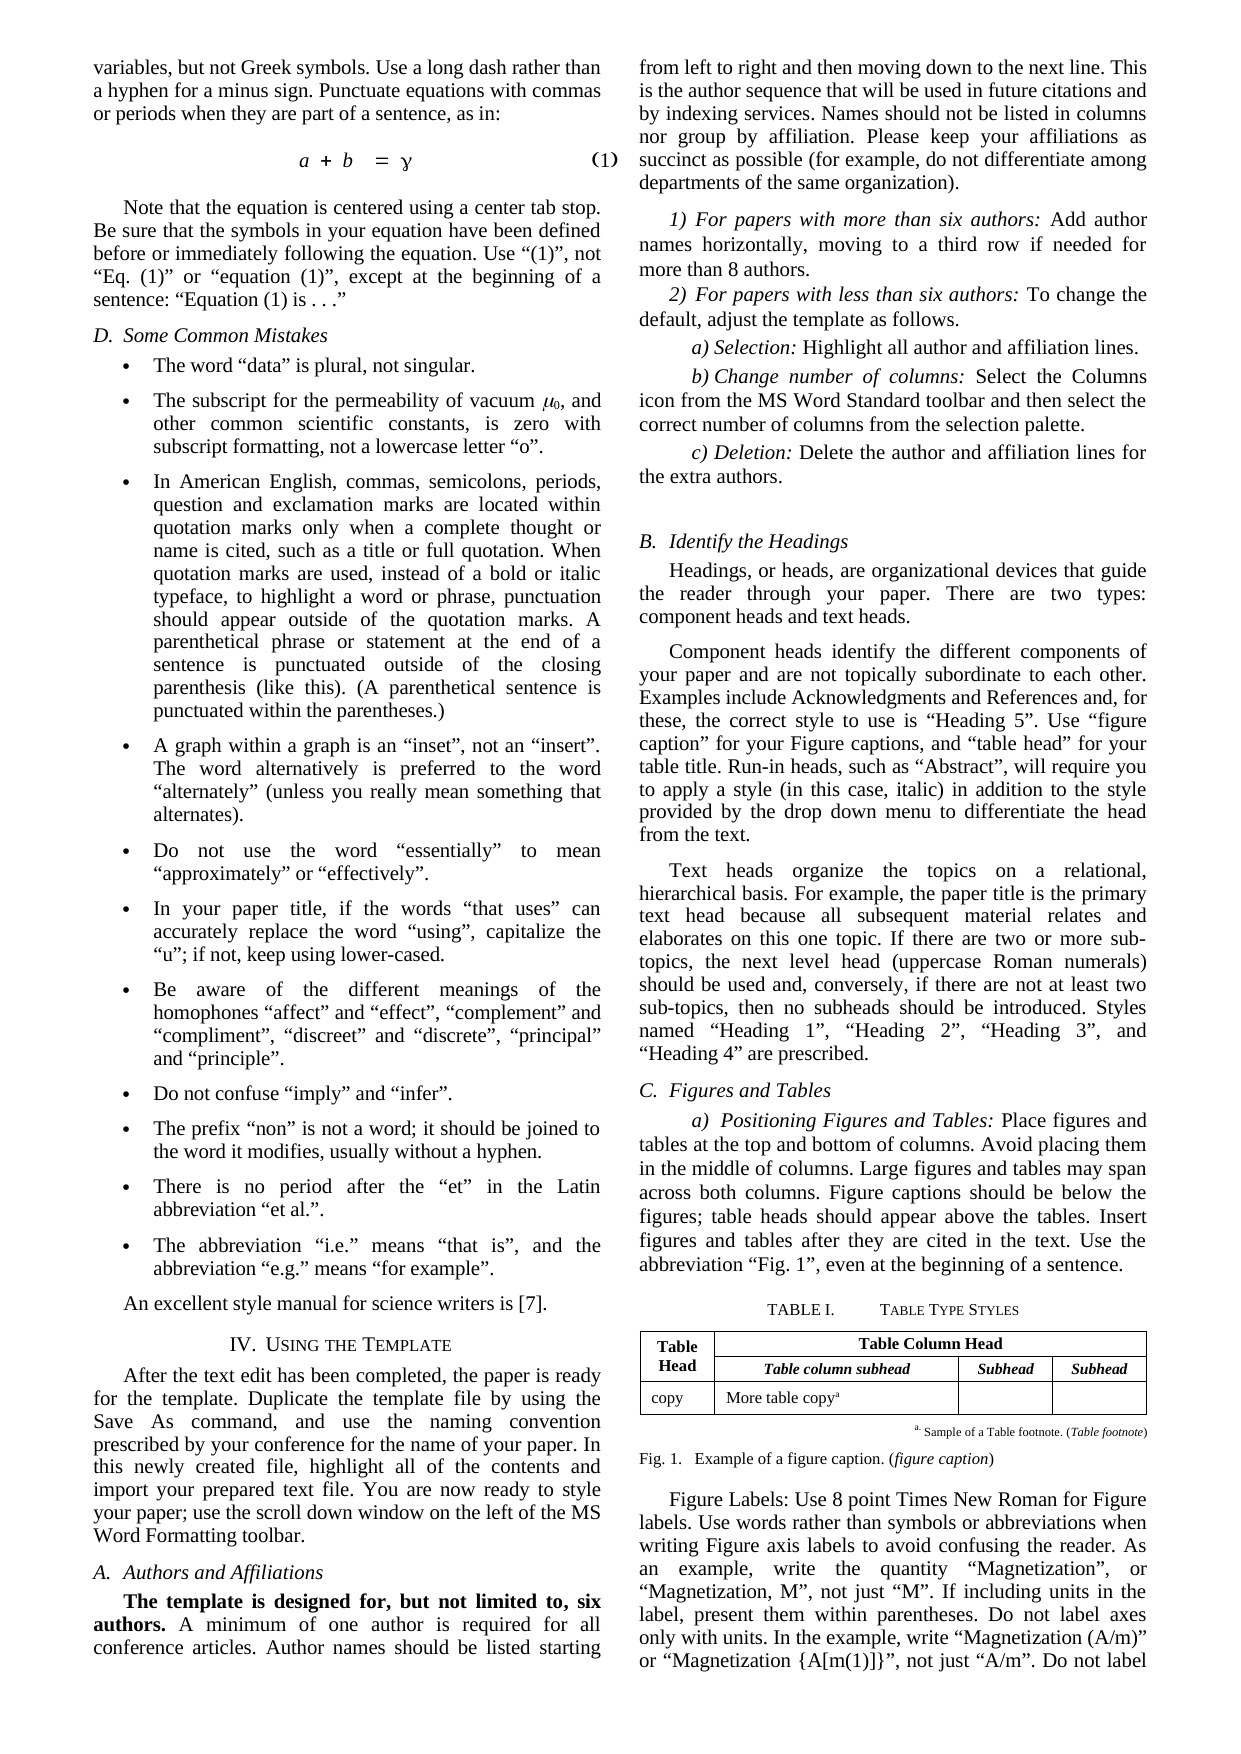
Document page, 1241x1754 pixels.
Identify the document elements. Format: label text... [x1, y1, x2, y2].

table_cell copy [641, 1382, 714, 1414]
text The template is designed for, but not limited to, six authors. A minimum of one author is required for all conference articles. Author names should be listed starting from left to right and then moving down to the next line. This is the author sequence that will be used in future citations and by indexing services. Names should not be listed in columns nor group by affiliation. Please keep your affiliations as succinct as possible (for example, do not differentiate among departments of the same organization). [93, 1590, 601, 1659]
list A graph within a graph is an “inset”, not an “insert”. The word alternatively is preferred to the word “alternately” (unless you really mean something that alternates). [123, 735, 601, 826]
text Note that the equation is centered using a center tab stop. Be sure that the symbols in your equation have been defined before or immediately following the equation. Use “(1)”, not “Eq. (1)” or “equation (1)”, except at the beginning of a sentence: “Equation (1) is . . .” [93, 196, 601, 311]
text An excellent style manual for science writers is [7]. [93, 1292, 601, 1315]
table_cell [1053, 1382, 1146, 1414]
subtitle Positioning Figures and Tables: Place figures and tables at the top and bottom of columns. Avoid placing them in the middle of columns. Large figures and tables may span across both columns. Figure captions should be below the figures; table heads should appear above the tables. Insert figures and tables after they are cited in the text. Use the abbreviation “Fig. 1”, even at the beginning of a sentence. [639, 1108, 1147, 1276]
subtitle Deletion: Delete the author and affiliation lines for the extra authors. [639, 440, 1147, 488]
text ab  [93, 150, 601, 171]
list There is no period after the “et” in the Latin abbreviation “et al.”. [123, 1176, 601, 1221]
subtitle Selection: Highlight all author and affiliation lines. [639, 335, 1147, 359]
text After the text edit has been completed, the paper is ready for the template. Duplicate the template file by using the Save As command, and use the naming convention prescribed by your conference for the name of your paper. In this newly created file, highlight all of the contents and import your prepared text file. You are now ready to style your paper; use the scroll down window on the left of the MS Word Formatting toolbar. [93, 1364, 601, 1547]
list In American English, commas, semicolons, periods, question and exclamation marks are located within quotation marks only when a complete thought or name is cited, such as a title or full quotation. When quotation marks are used, instead of a bold or italic typeface, to highlight a word or phrase, punctuation should appear outside of the quotation marks. A parenthetical phrase or statement at the end of a sentence is punctuated outside of the closing parenthesis (like this). (A parenthetical sentence is punctuated within the parentheses.) [123, 470, 601, 722]
list Be aware of the different meanings of the homophones “affect” and “effect”, “complement” and “compliment”, “discreet” and “discrete”, “principal” and “principle”. [123, 978, 601, 1070]
text Component heads identify the different components of your paper and are not topically subordinate to each other. Examples include Acknowledgments and References and, for these, the correct style to use is “Heading 5”. Use “figure caption” for your Figure captions, and “table head” for your table title. Run-in heads, such as “Abstract”, will require you to apply a style (in this case, italic) in addition to the style provided by the drop down menu to differentiate the head from the text. [639, 640, 1147, 846]
subtitle Identify the Headings [639, 529, 1147, 553]
list Example of a figure caption. (figure caption) [639, 1448, 1147, 1468]
list Do not confuse “imply” and “infer”. [123, 1082, 601, 1105]
list In your paper title, if the words “that uses” can accurately replace the word “using”, capitalize the “u”; if not, keep using lower-cased. [123, 897, 601, 966]
list The prefix “non” is not a word; it should be joined to the word it modifies, usually without a hyphen. [123, 1117, 601, 1163]
table_cell [959, 1382, 1052, 1414]
list The word “data” is plural, not singular. [123, 354, 601, 377]
subtitle For papers with less than six authors: To change the default, adjust the template as follows. [639, 281, 1147, 331]
list The subscript for the permeability of vacuum 0, and other common scientific constants, is zero with subscript formatting, not a lowercase letter “o”. [123, 389, 601, 458]
table_header Table Head [641, 1332, 714, 1381]
subtitle Authors and Affiliations [93, 1560, 601, 1584]
table_header Table Column Head [715, 1332, 1146, 1356]
table_cell Table column subhead [715, 1357, 958, 1381]
list The abbreviation “i.e.” means “that is”, and the abbreviation “e.g.” means “for example”. [123, 1234, 601, 1280]
subtitle Change number of columns: Select the Columns icon from the MS Word Standard toolbar and then select the correct number of columns from the selection palette. [639, 363, 1147, 436]
list Table Type Styles [639, 1301, 1147, 1318]
text Headings, or heads, are organizational devices that guide the reader through your paper. There are two types: component heads and text heads. [639, 559, 1147, 628]
table_cell Subhead [959, 1357, 1052, 1381]
subtitle Some Common Mistakes [93, 323, 601, 347]
list Do not use the word “essentially” to mean “approximately” or “effectively”. [123, 839, 601, 884]
table_cell Subhead [1053, 1357, 1146, 1381]
text The template is designed for, but not limited to, six authors. A minimum of one author is required for all conference articles. Author names should be listed starting from left to right and then moving down to the next line. This is the author sequence that will be used in future citations and by indexing services. Names should not be listed in columns nor group by affiliation. Please keep your affiliations as succinct as possible (for example, do not differentiate among departments of the same organization). [639, 56, 1147, 194]
table_cell More table copya [715, 1382, 958, 1414]
subtitle For papers with more than six authors: Add author names horizontally, moving to a third row if needed for more than 8 authors. [639, 206, 1147, 281]
subtitle Using the Template [93, 1332, 601, 1356]
subtitle Figures and Tables [639, 1077, 1147, 1102]
text Text heads organize the topics on a relational, hierarchical basis. For example, the paper title is the primary text head because all subsequent material relates and elaborates on this one topic. If there are two or more sub-topics, the next level head (uppercase Roman numerals) should be used and, conversely, if there are not at least two sub-topics, then no subheads should be introduced. Styles named “Heading 1”, “Heading 2”, “Heading 3”, and “Heading 4” are prescribed. [639, 859, 1147, 1065]
list Sample of a Table footnote. (Table footnote) [642, 1421, 1147, 1440]
